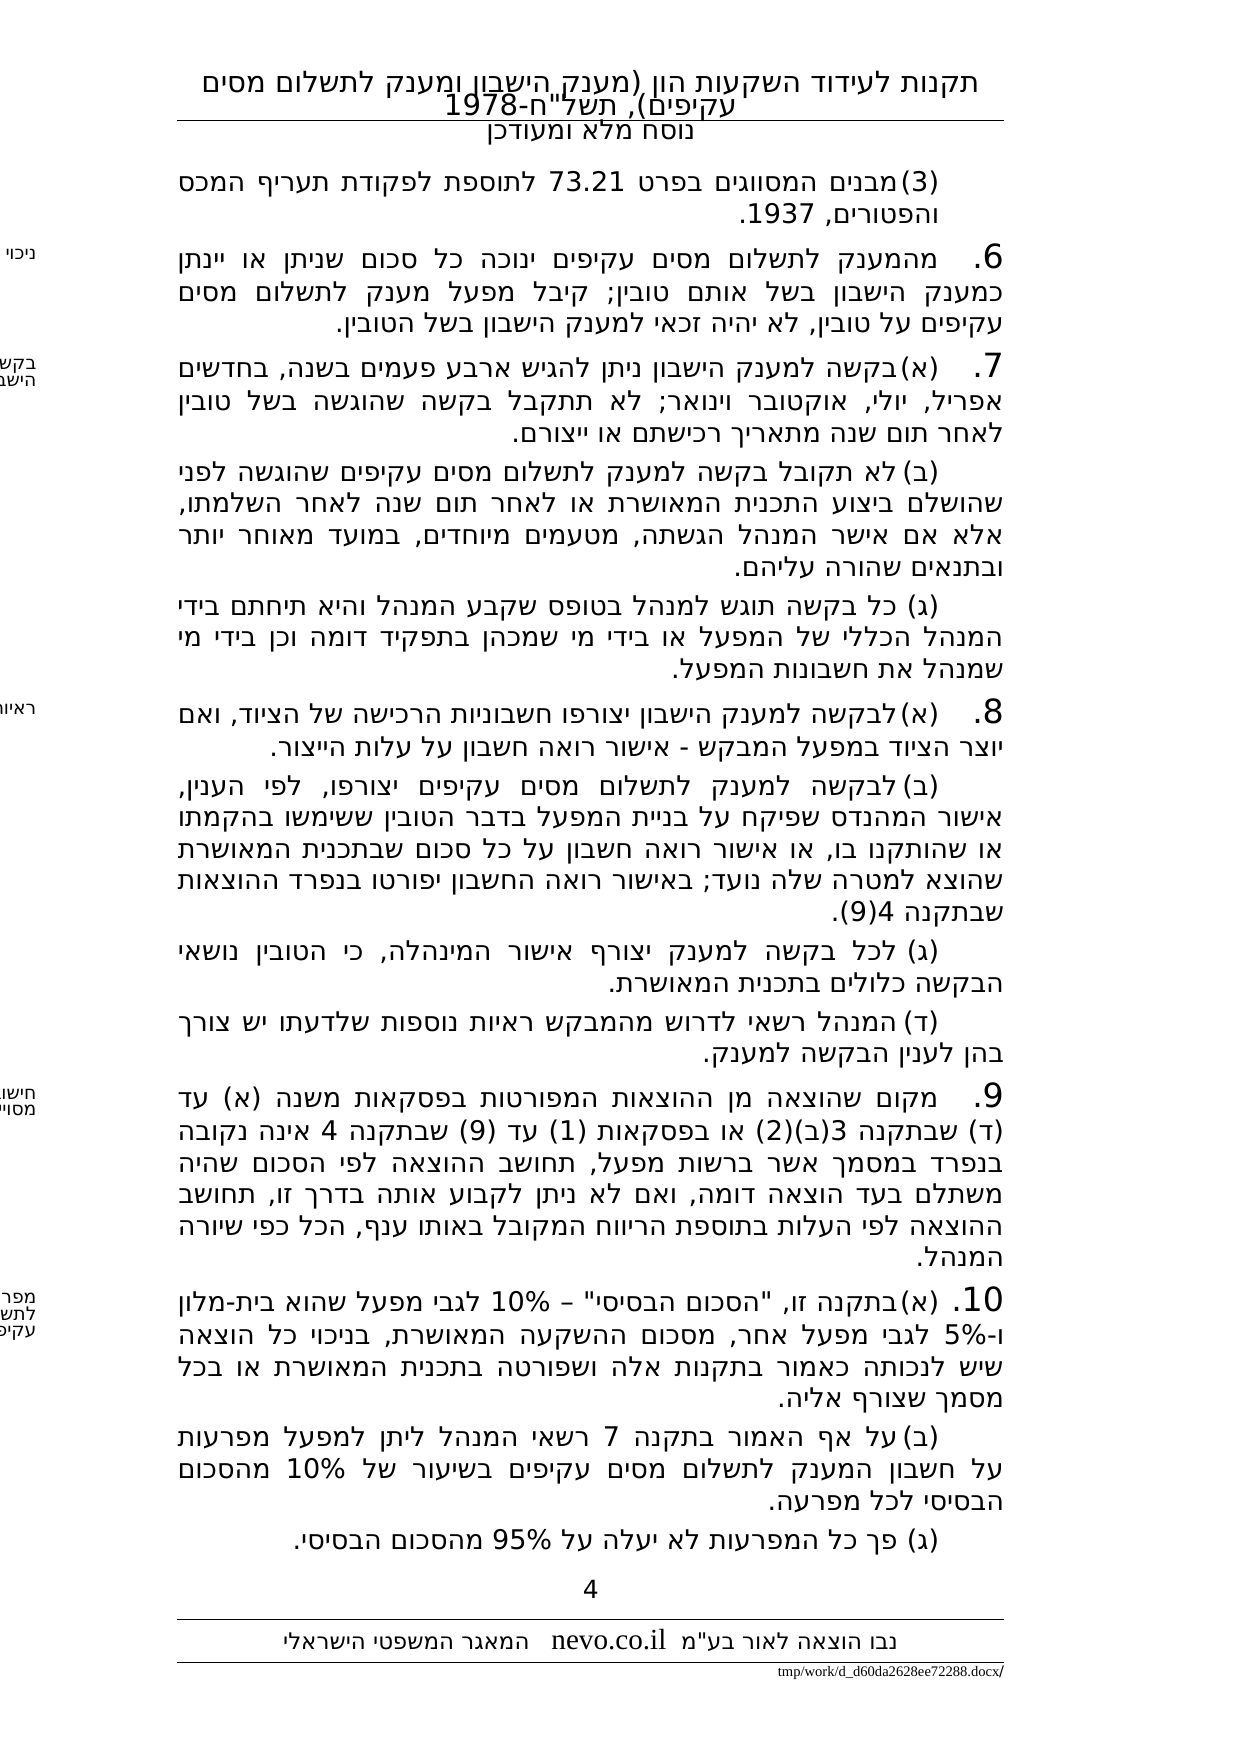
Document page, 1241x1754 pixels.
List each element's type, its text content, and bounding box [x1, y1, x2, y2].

text 9. מקום שהוצאה מן ההוצאות המפורטות בפסקאות משנה (א) עד (ד) שבתקנה 3(ב)(2) או בפסקאות (1) עד (9) שבתקנה 4 אינה נקובה בנפרד במסמך אשר ברשות מפעל, תחושב ההוצאה לפי הסכום שהיה משתלם בעד הוצאה דומה, ואם לא ניתן לקבוע אותה בדרך זו, תחושב ההוצאה לפי העלות בתוספת הריווח המקובל באותו ענף, הכל כפי שיורה המנהל. [177, 1077, 1004, 1273]
text (ב) לבקשה למענק לתשלום מסים עקיפים יצורפו, לפי הענין, אישור המהנדס שפיקח על בניית המפעל בדבר הטובין ששימשו בהקמתו או שהותקנו בו, או אישור רואה חשבון על כל סכום שבתכנית המאושרת שהוצא למטרה שלה נועד; באישור רואה החשבון יפורטו בנפרד ההוצאות שבתקנה 4(9). [177, 770, 1004, 928]
text (ב) על אף האמור בתקנה 7 רשאי המנהל ליתן למפעל מפרעות על חשבון המענק לתשלום מסים עקיפים בשיעור של 10% מהסכום הבסיסי לכל מפרעה. [177, 1422, 1004, 1516]
text (ד) המנהל רשאי לדרוש מהמבקש ראיות נוספות שלדעתו יש צורך בהן לענין הבקשה למענק. [177, 1006, 1004, 1069]
text 6. מהמענק לתשלום מסים עקיפים ינוכה כל סכום שניתן או יינתן כמענק הישבון בשל אותם טובין; קיבל מפעל מענק לתשלום מסים עקיפים על טובין, לא יהיה זכאי למענק הישבון בשל הטובין. [177, 237, 1004, 339]
text (3) מבנים המסווגים בפרט 73.21 לתוספת לפקודת תעריף המכס והפטורים, 1937. [177, 167, 939, 230]
text 7. (א) בקשה למענק הישבון ניתן להגיש ארבע פעמים בשנה, בחדשים אפריל, יולי, אוקטובר וינואר; לא תתקבל בקשה שהוגשה בשל טובין לאחר תום שנה מתאריך רכישתם או ייצורם. [177, 347, 1004, 449]
text 10. (א) בתקנה זו, "הסכום הבסיסי" – 10% לגבי מפעל שהוא בית-מלון ו-5% לגבי מפעל אחר, מסכום ההשקעה המאושרת, בניכוי כל הוצאה שיש לנכותה כאמור בתקנות אלה ושפורטה בתכנית המאושרת או בכל מסמך שצורף אליה. [177, 1281, 1004, 1414]
text (ב) לא תקובל בקשה למענק לתשלום מסים עקיפים שהוגשה לפני שהושלם ביצוע התכנית המאושרת או לאחר תום שנה לאחר השלמתו, אלא אם אישר המנהל הגשתה, מטעמים מיוחדים, במועד מאוחר יותר ובתנאים שהורה עליהם. [177, 456, 1004, 582]
text (ג) פך כל המפרעות לא יעלה על 95% מהסכום הבסיסי. [177, 1524, 1004, 1556]
text (ג) לכל בקשה למענק יצורף אישור המינהלה, כי הטובין נושאי הבקשה כלולים בתכנית המאושרת. [177, 935, 1004, 998]
text 8. (א) לבקשה למענק הישבון יצורפו חשבוניות הרכישה של הציוד, ואם יוצר הציוד במפעל המבקש - אישור רואה חשבון על עלות הייצור. [177, 692, 1004, 762]
text (ג) כל בקשה תוגש למנהל בטופס שקבע המנהל והיא תיחתם בידי המנהל הכללי של המפעל או בידי מי שמכהן בתפקיד דומה וכן בידי מי שמנהל את חשבונות המפעל. [177, 590, 1004, 684]
